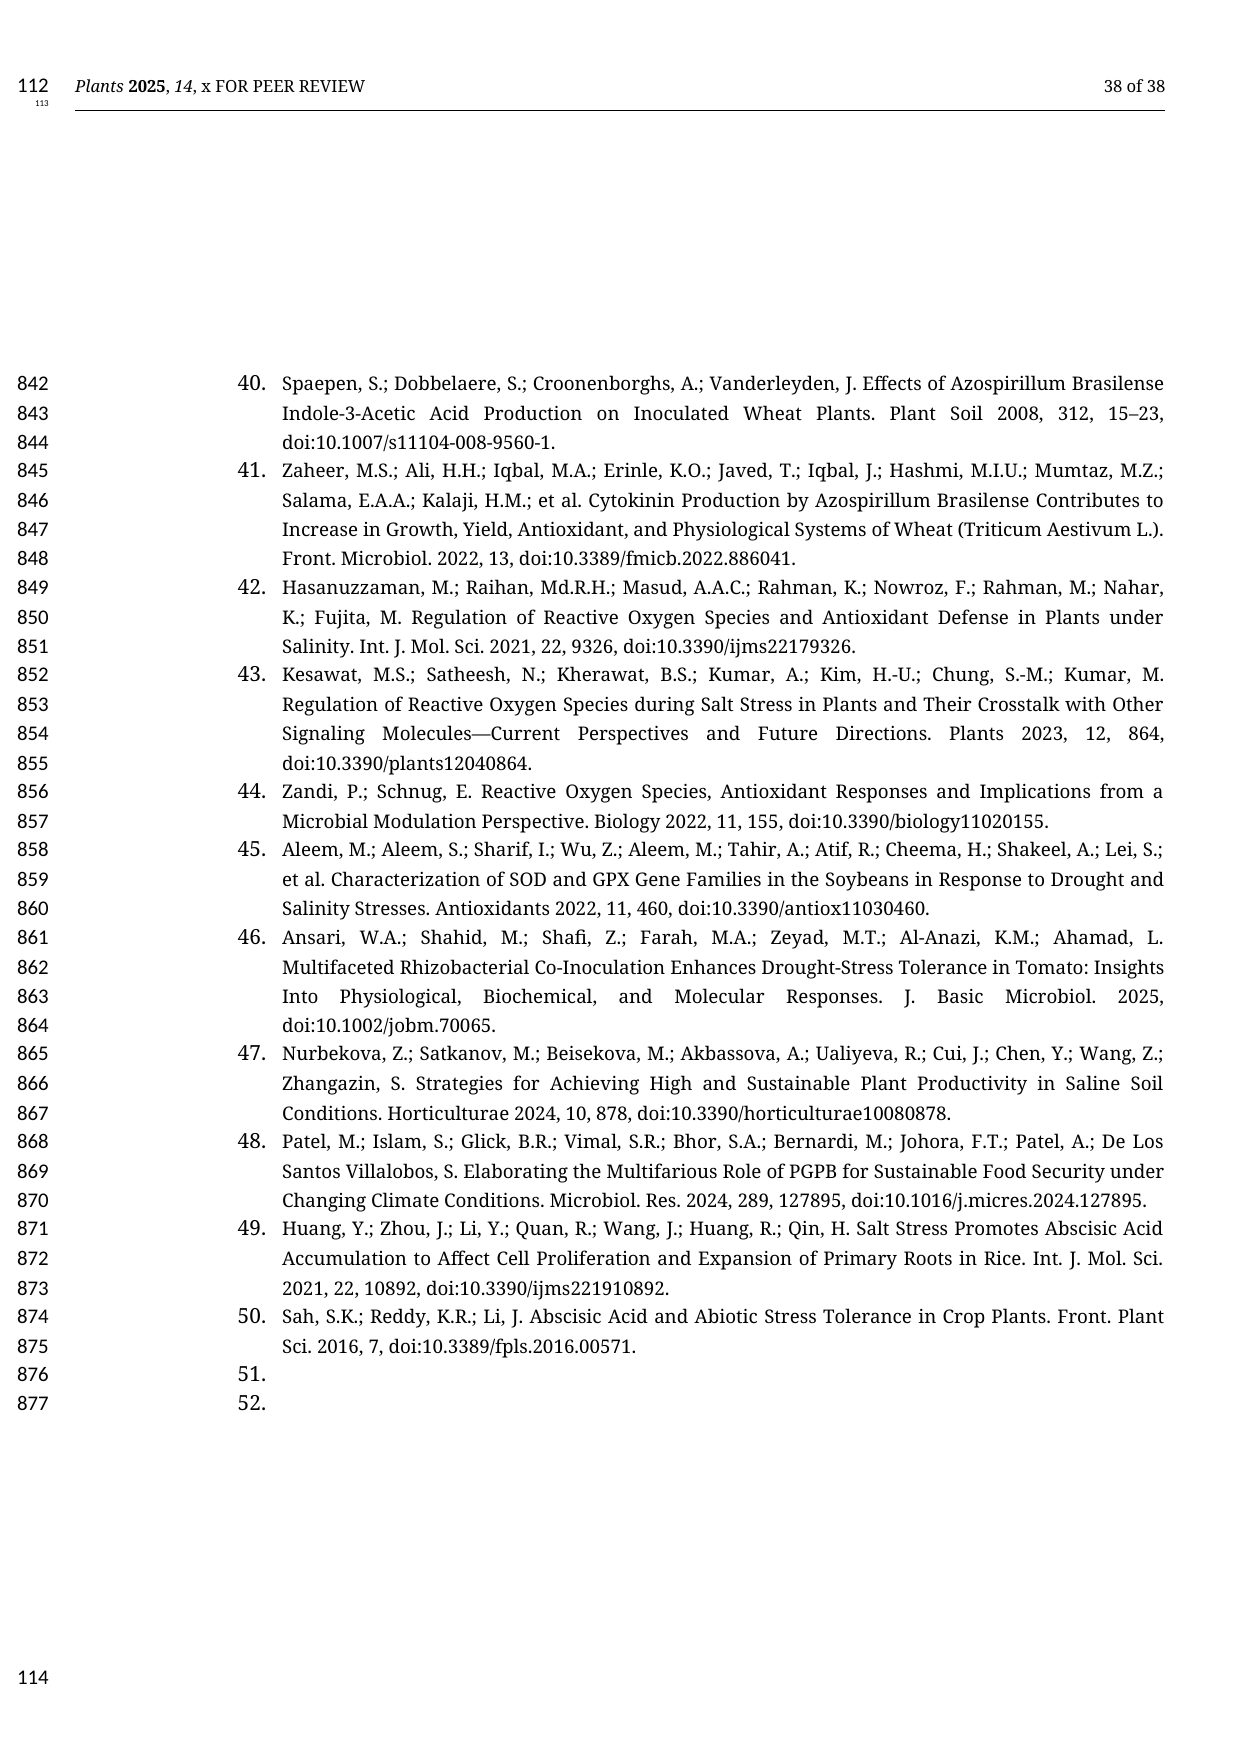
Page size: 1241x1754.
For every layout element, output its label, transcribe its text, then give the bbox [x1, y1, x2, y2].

text Patel, M.; Islam, S.; Glick, B.R.; Vimal, S.R.; Bhor, S.A.; Bernardi, M.; Johora, F.T.; Patel, A.; De Los Santos Villalobos, S. Elaborating the Multifarious Role of PGPB for Sustainable Food Security under Changing Climate Conditions. Microbiol. Res. 2024, 289, 127895, doi:10.1016/j.micres.2024.127895. [237, 1125, 1165, 1213]
text Hasanuzzaman, M.; Raihan, Md.R.H.; Masud, A.A.C.; Rahman, K.; Nowroz, F.; Rahman, M.; Nahar, K.; Fujita, M. Regulation of Reactive Oxygen Species and Antioxidant Defense in Plants under Salinity. Int. J. Mol. Sci. 2021, 22, 9326, doi:10.3390/ijms22179326. [237, 571, 1165, 659]
text Zandi, P.; Schnug, E. Reactive Oxygen Species, Antioxidant Responses and Implications from a Microbial Modulation Perspective. Biology 2022, 11, 155, doi:10.3390/biology11020155. [237, 775, 1165, 834]
text Zaheer, M.S.; Ali, H.H.; Iqbal, M.A.; Erinle, K.O.; Javed, T.; Iqbal, J.; Hashmi, M.I.U.; Mumtaz, M.Z.; Salama, E.A.A.; Kalaji, H.M.; et al. Cytokinin Production by Azospirillum Brasilense Contributes to Increase in Growth, Yield, Antioxidant, and Physiological Systems of Wheat (Triticum Aestivum L.). Front. Microbiol. 2022, 13, doi:10.3389/fmicb.2022.886041. [237, 454, 1165, 571]
text Huang, Y.; Zhou, J.; Li, Y.; Quan, R.; Wang, J.; Huang, R.; Qin, H. Salt Stress Promotes Abscisic Acid Accumulation to Affect Cell Proliferation and Expansion of Primary Roots in Rice. Int. J. Mol. Sci. 2021, 22, 10892, doi:10.3390/ijms221910892. [237, 1213, 1165, 1300]
text Kesawat, M.S.; Satheesh, N.; Kherawat, B.S.; Kumar, A.; Kim, H.-U.; Chung, S.-M.; Kumar, M. Regulation of Reactive Oxygen Species during Salt Stress in Plants and Their Crosstalk with Other Signaling Molecules—Current Perspectives and Future Directions. Plants 2023, 12, 864, doi:10.3390/plants12040864. [237, 659, 1165, 775]
text Spaepen, S.; Dobbelaere, S.; Croonenborghs, A.; Vanderleyden, J. Effects of Azospirillum Brasilense Indole-3-Acetic Acid Production on Inoculated Wheat Plants. Plant Soil 2008, 312, 15–23, doi:10.1007/s11104-008-9560-1. [237, 367, 1165, 454]
text Ansari, W.A.; Shahid, M.; Shafi, Z.; Farah, M.A.; Zeyad, M.T.; Al‐Anazi, K.M.; Ahamad, L. Multifaceted Rhizobacterial Co‐Inoculation Enhances Drought‐Stress Tolerance in Tomato: Insights Into Physiological, Biochemical, and Molecular Responses. J. Basic Microbiol. 2025, doi:10.1002/jobm.70065. [237, 921, 1165, 1038]
text Nurbekova, Z.; Satkanov, M.; Beisekova, M.; Akbassova, A.; Ualiyeva, R.; Cui, J.; Chen, Y.; Wang, Z.; Zhangazin, S. Strategies for Achieving High and Sustainable Plant Productivity in Saline Soil Conditions. Horticulturae 2024, 10, 878, doi:10.3390/horticulturae10080878. [237, 1038, 1165, 1125]
text Sah, S.K.; Reddy, K.R.; Li, J. Abscisic Acid and Abiotic Stress Tolerance in Crop Plants. Front. Plant Sci. 2016, 7, doi:10.3389/fpls.2016.00571. [237, 1300, 1165, 1359]
text Aleem, M.; Aleem, S.; Sharif, I.; Wu, Z.; Aleem, M.; Tahir, A.; Atif, R.; Cheema, H.; Shakeel, A.; Lei, S.; et al. Characterization of SOD and GPX Gene Families in the Soybeans in Response to Drought and Salinity Stresses. Antioxidants 2022, 11, 460, doi:10.3390/antiox11030460. [237, 834, 1165, 921]
